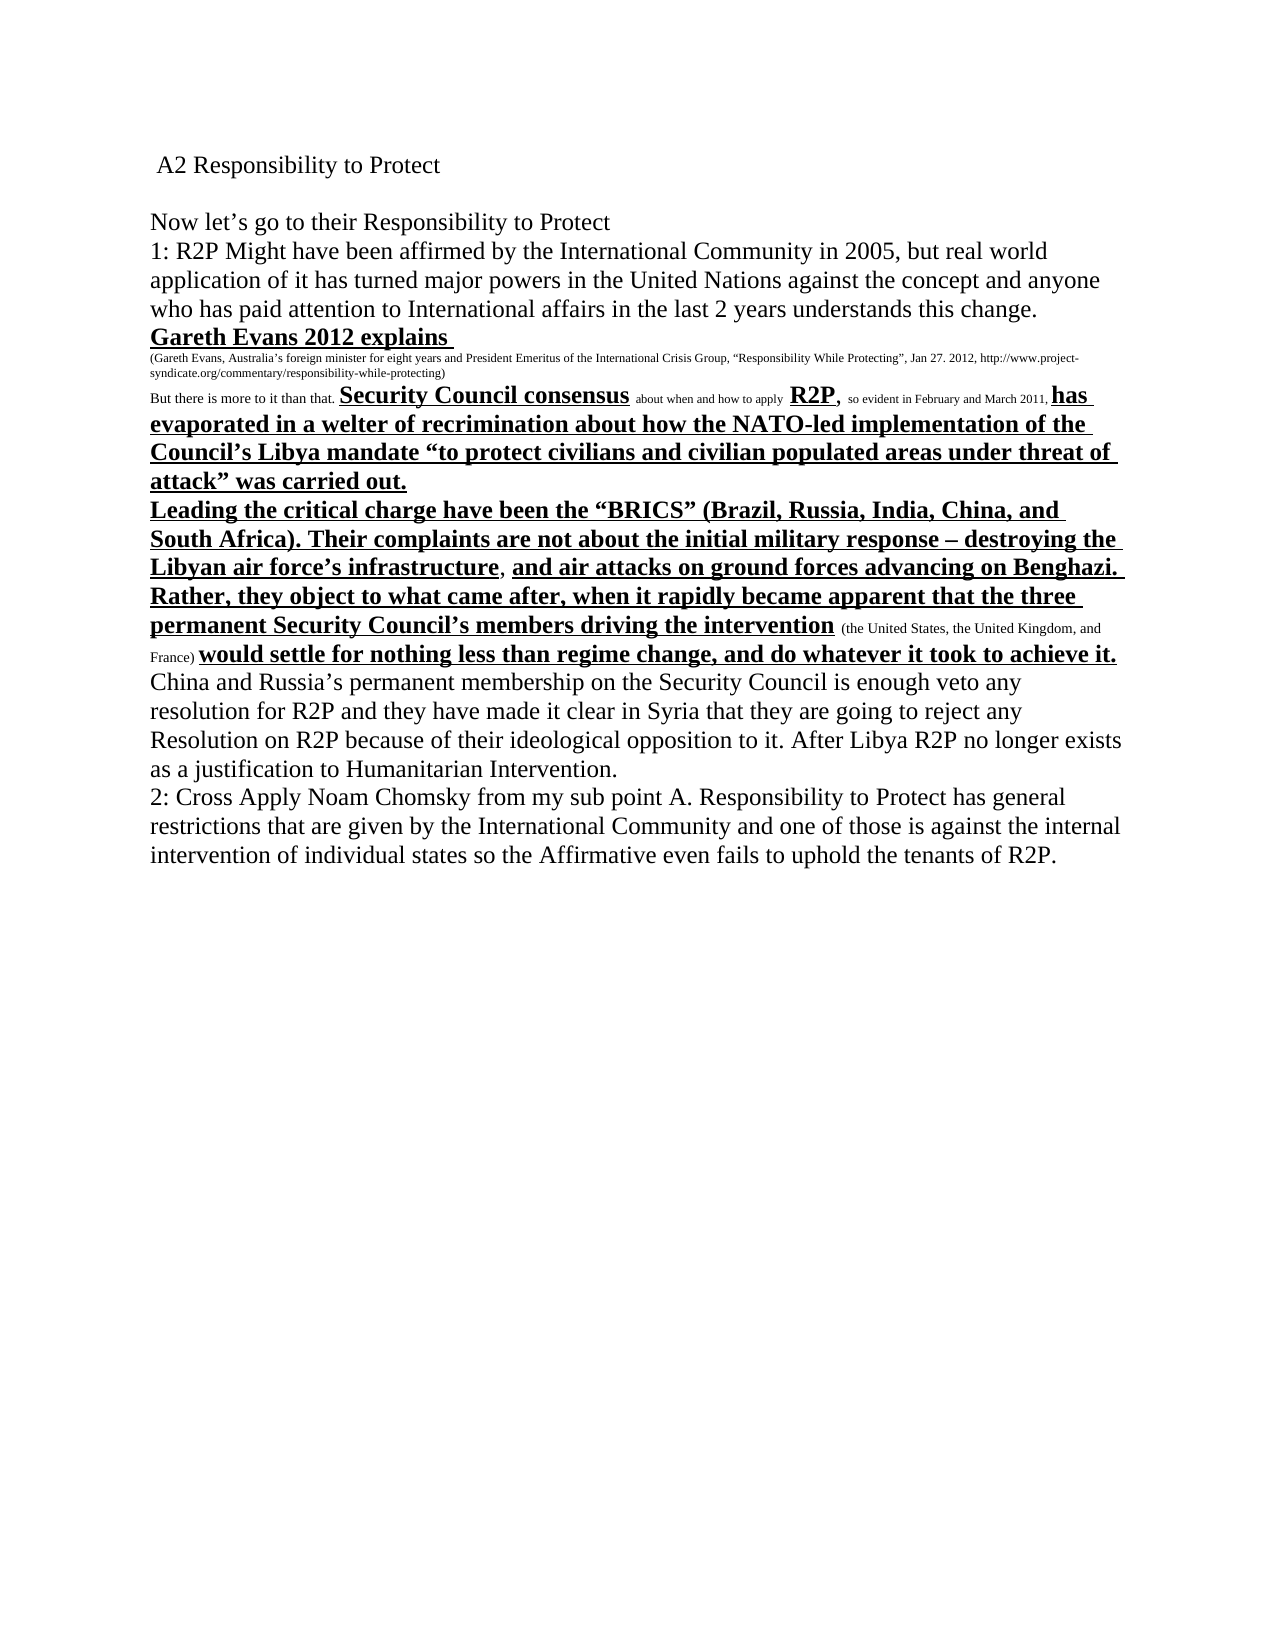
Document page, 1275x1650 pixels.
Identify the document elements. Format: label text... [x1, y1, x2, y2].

text (Gareth Evans, Australia’s foreign minister for eight years and President Emeritus of the International Crisis Group, “Responsibility While Protecting”, Jan 27. 2012, http://www.project-syndicate.org/commentary/responsibility-while-protecting) [150, 351, 1125, 380]
text China and Russia’s permanent membership on the Security Council is enough veto any resolution for R2P and they have made it clear in Syria that they are going to reject any Resolution on R2P because of their ideological opposition to it. After Libya R2P no longer exists as a justification to Humanitarian Intervention. [150, 667, 1125, 782]
text A2 Responsibility to Protect [150, 150, 1125, 179]
text 2: Cross Apply Noam Chomsky from my sub point A. Responsibility to Protect has general restrictions that are given by the International Community and one of those is against the internal intervention of individual states so the Affirmative even fails to uphold the tenants of R2P. [150, 782, 1125, 869]
text Gareth Evans 2012 explains [150, 322, 1125, 351]
text Now let’s go to their Responsibility to Protect [150, 207, 1125, 236]
text Leading the critical charge have been the “BRICS” (Brazil, Russia, India, China, and South Africa). Their complaints are not about the initial military response – destroying the Libyan air force’s infrastructure, and air attacks on ground forces advancing on Benghazi. Rather, they object to what came after, when it rapidly became apparent that the three permanent Security Council’s members driving the intervention (the United States, the United Kingdom, and France) would settle for nothing less than regime change, and do whatever it took to achieve it. [150, 495, 1125, 667]
text But there is more to it than that. Security Council consensus about when and how to apply R2P, so evident in February and March 2011, has evaporated in a welter of recrimination about how the NATO-led implementation of the Council’s Libya mandate “to protect civilians and civilian populated areas under threat of attack” was carried out. [150, 380, 1125, 495]
text 1: R2P Might have been affirmed by the International Community in 2005, but real world application of it has turned major powers in the United Nations against the concept and anyone who has paid attention to International affairs in the last 2 years understands this change. [150, 236, 1125, 322]
